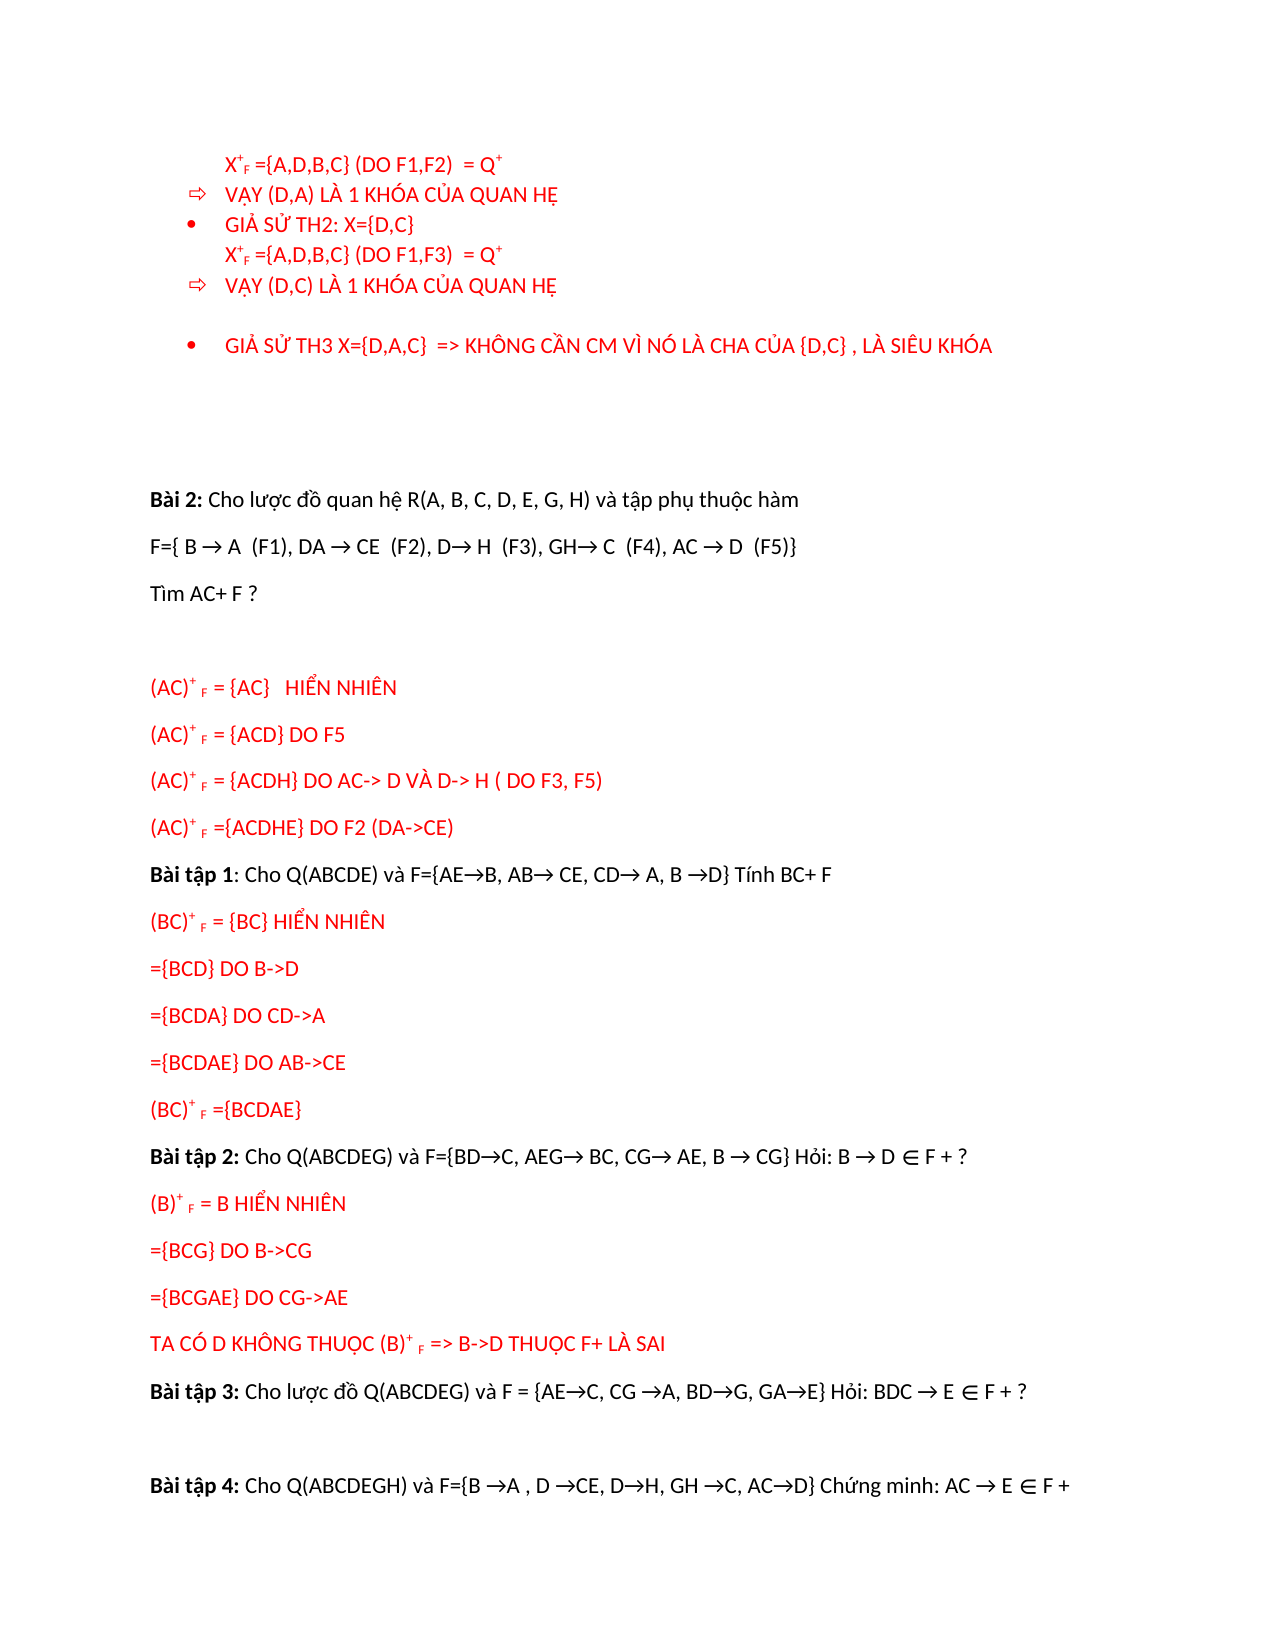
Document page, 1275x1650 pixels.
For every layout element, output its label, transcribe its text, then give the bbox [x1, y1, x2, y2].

text ={BCDA} DO CD->A [150, 1001, 1125, 1029]
text Bài tập 3: Cho lược đồ Q(ABCDEG) và F = {AE→C, CG →A, BD→G, GA→E} Hỏi: BDC → E ∈ F + ? [150, 1376, 1125, 1405]
list VẬY (D,A) LÀ 1 KHÓA CỦA QUAN HỆ [187, 180, 1125, 208]
text (AC)+ F = {AC} HIỂN NHIÊN [150, 673, 1125, 701]
text Bài 2: Cho lược đồ quan hệ R(A, B, C, D, E, G, H) và tập phụ thuộc hàm [150, 485, 1125, 513]
text Bài tập 1: Cho Q(ABCDE) và F={AE→B, AB→ CE, CD→ A, B →D} Tính BC+ F [150, 860, 1125, 888]
text ={BCD} DO B->D [150, 954, 1125, 982]
text (BC)+ F ={BCDAE} [150, 1095, 1125, 1123]
text Bài tập 4: Cho Q(ABCDEGH) và F={B →A , D →CE, D→H, GH →C, AC→D} Chứng minh: AC → E ∈ F + [150, 1471, 1125, 1499]
list X+F ={A,D,B,C} (DO F1,F2) = Q+ [225, 150, 1125, 178]
text F={ B → A (F1), DA → CE (F2), D→ H (F3), GH→ C (F4), AC → D (F5)} [150, 532, 1125, 560]
list GIẢ SỬ TH2: X={D,C} [187, 210, 1125, 238]
list X+F ={A,D,B,C} (DO F1,F3) = Q+ [225, 241, 1125, 269]
text Bài tập 2: Cho Q(ABCDEG) và F={BD→C, AEG→ BC, CG→ AE, B → CG} Hỏi: B → D ∈ F + ? [150, 1142, 1125, 1170]
text (AC)+ F = {ACDH} DO AC-> D VÀ D-> H ( DO F3, F5) [150, 767, 1125, 795]
text (AC)+ F ={ACDHE} DO F2 (DA->CE) [150, 813, 1125, 842]
text ={BCG} DO B->CG [150, 1236, 1125, 1264]
list VẬY (D,C) LÀ 1 KHÓA CỦA QUAN HỆ [187, 271, 1125, 299]
text ={BCGAE} DO CG->AE [150, 1283, 1125, 1311]
text TA CÓ D KHÔNG THUỘC (B)+ F => B->D THUỘC F+ LÀ SAI [150, 1329, 1125, 1358]
text ={BCDAE} DO AB->CE [150, 1048, 1125, 1076]
text (B)+ F = B HIỂN NHIÊN [150, 1189, 1125, 1217]
text (AC)+ F = {ACD} DO F5 [150, 720, 1125, 748]
text (BC)+ F = {BC} HIỂN NHIÊN [150, 907, 1125, 935]
text Tìm AC+ F ? [150, 579, 1125, 607]
list GIẢ SỬ TH3 X={D,A,C} => KHÔNG CẦN CM VÌ NÓ LÀ CHA CỦA {D,C} , LÀ SIÊU KHÓA [187, 331, 1125, 359]
